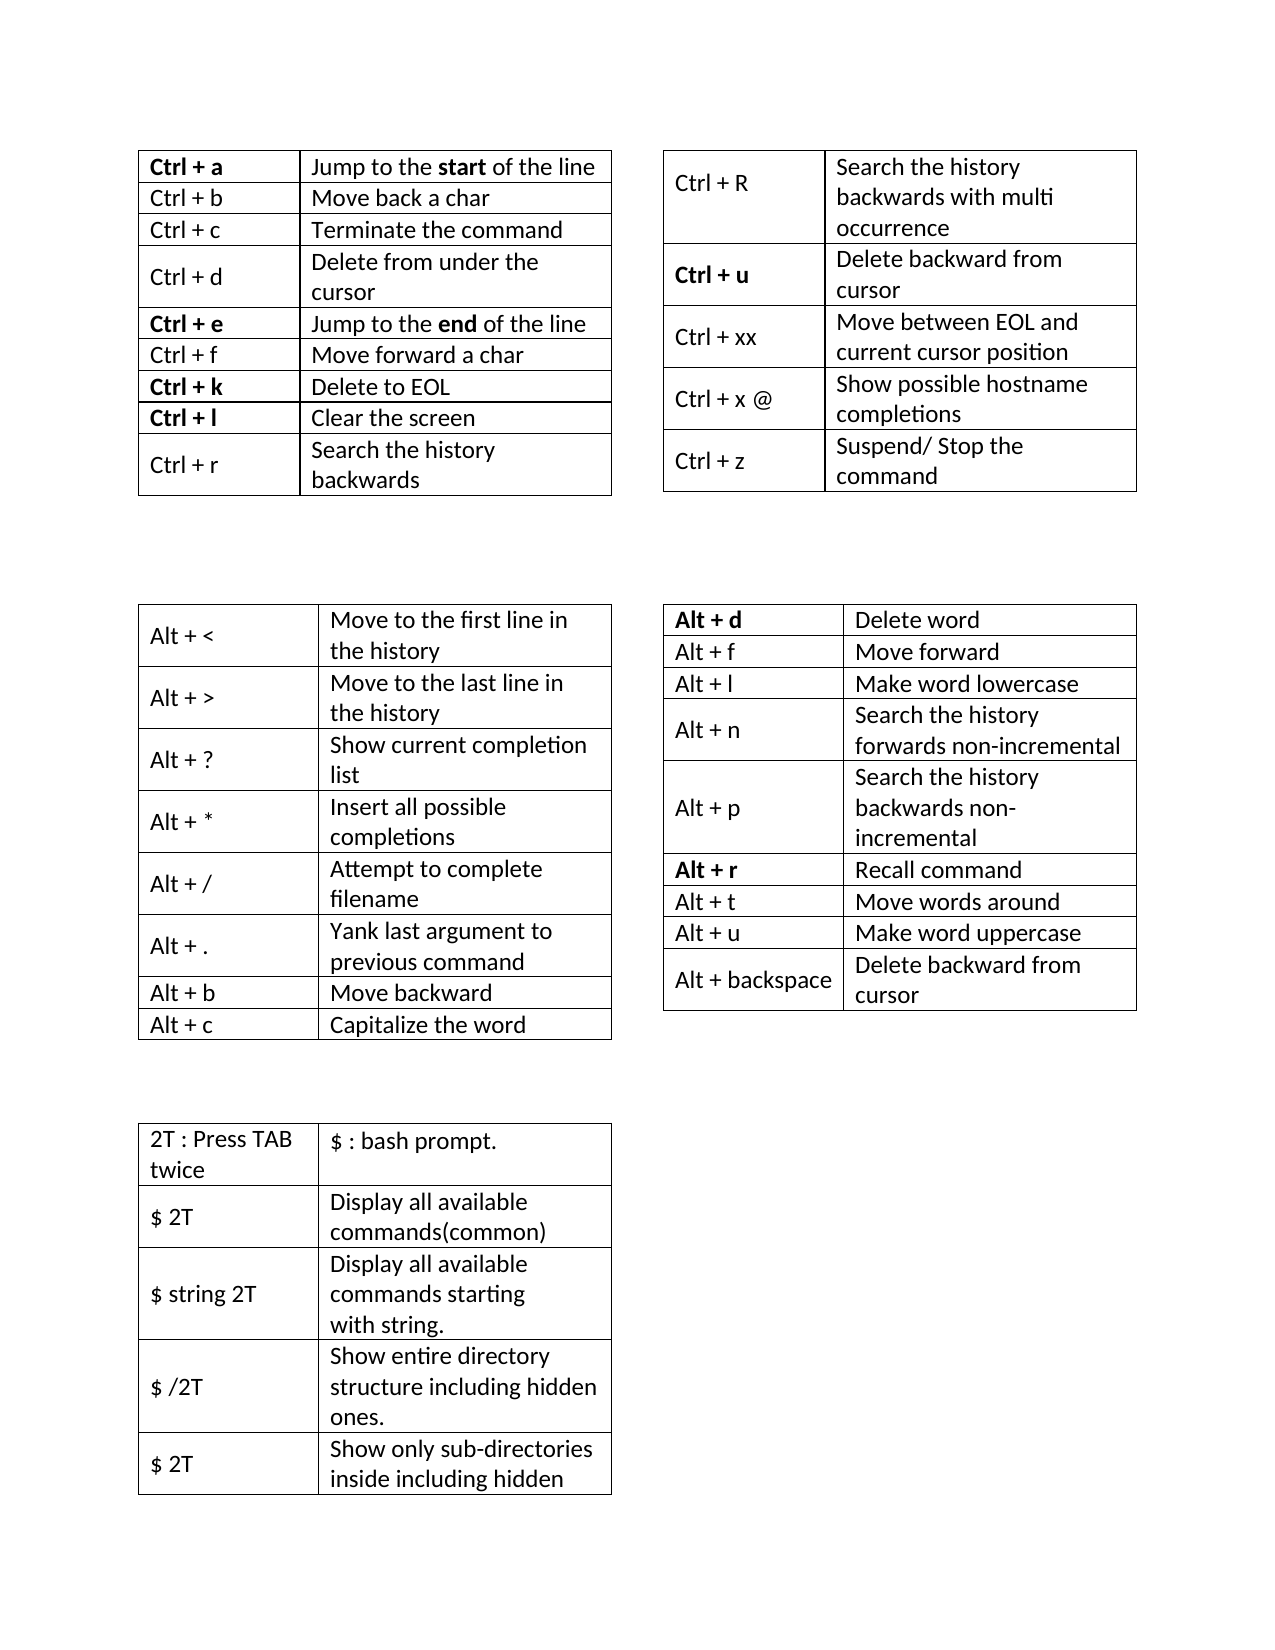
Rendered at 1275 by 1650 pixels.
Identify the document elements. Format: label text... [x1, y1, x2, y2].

table_cell Alt + b [139, 977, 318, 1008]
table_cell Terminate the command [301, 214, 611, 245]
table_cell Clear the screen [301, 403, 611, 433]
table_cell Search the history backwards [301, 434, 611, 495]
table_cell Alt + p [664, 761, 843, 853]
table_cell $ /2T [139, 1340, 318, 1432]
table_cell Show possible hostname completions [826, 368, 1136, 429]
table_cell Alt + * [139, 791, 318, 852]
table_cell Delete to EOL [301, 371, 611, 401]
table_cell Ctrl + d [139, 246, 299, 307]
table_cell $ string 2T [139, 1248, 318, 1339]
table_cell Move backward [319, 977, 611, 1008]
table_cell Delete backward from cursor [844, 949, 1136, 1010]
table_cell Search the history forwards non-incremental [844, 699, 1136, 760]
table_cell Alt + > [139, 667, 318, 728]
table_header 2T : Press TAB twice [139, 1124, 318, 1184]
table_cell Ctrl + r [139, 434, 299, 495]
table_cell Alt + ? [139, 729, 318, 790]
table_cell Suspend/ Stop the command [826, 430, 1136, 491]
table_cell Move back a char [301, 183, 611, 213]
table_cell Display all available commands starting with string. [319, 1248, 611, 1339]
table_cell Move forward [844, 636, 1136, 667]
table_cell Alt + backspace [664, 949, 843, 1010]
table_cell Move to the last line in the history [319, 667, 611, 728]
table_cell Alt + f [664, 636, 843, 667]
table_cell Capitalize the word [319, 1009, 611, 1039]
table_cell Ctrl + z [664, 430, 824, 491]
table_cell Show current completion list [319, 729, 611, 790]
table_cell Ctrl + f [139, 339, 299, 370]
table_cell Move forward a char [301, 339, 611, 370]
table_header Jump to the start of the line [301, 151, 611, 182]
table_cell Attempt to complete filename [319, 853, 611, 914]
table_cell Alt + r [664, 854, 843, 884]
table_cell Ctrl + xx [664, 306, 824, 367]
table_cell Make word uppercase [844, 917, 1136, 948]
table_cell Display all available commands(common) [319, 1186, 611, 1247]
table_cell Alt + / [139, 853, 318, 914]
table_cell Make word lowercase [844, 668, 1136, 698]
table_header Move to the first line in the history [319, 605, 611, 666]
table_cell Alt + . [139, 915, 318, 976]
table_cell Alt + d [664, 605, 843, 635]
table_cell Alt + u [664, 917, 843, 948]
table_header $ : bash prompt. [319, 1124, 611, 1184]
table_cell $ 2T [139, 1433, 318, 1494]
table_cell Search the history backwards non-incremental [844, 761, 1136, 853]
table_cell Delete from under the cursor [301, 246, 611, 307]
table_header Alt + < [139, 605, 318, 666]
table_header Ctrl + a [139, 151, 299, 182]
table_cell Show entire directory structure including hidden ones. [319, 1340, 611, 1432]
table_cell Ctrl + c [139, 214, 299, 245]
table_cell Ctrl + b [139, 183, 299, 213]
table_cell $ 2T [139, 1186, 318, 1247]
table_cell Ctrl + k [139, 371, 299, 401]
table_cell Ctrl + u [664, 244, 824, 305]
table_cell Ctrl + e [139, 308, 299, 338]
table_cell Ctrl + x @ [664, 368, 824, 429]
table_cell Delete backward from cursor [826, 244, 1136, 305]
table_cell Jump to the end of the line [301, 308, 611, 338]
table_cell Ctrl + R [664, 151, 824, 243]
table_cell Move between EOL and current cursor position [826, 306, 1136, 367]
table_cell Yank last argument to previous command [319, 915, 611, 976]
table_cell Recall command [844, 854, 1136, 884]
table_cell Alt + n [664, 699, 843, 760]
table_cell Alt + t [664, 886, 843, 916]
table_cell Ctrl + l [139, 403, 299, 433]
table_cell Insert all possible completions [319, 791, 611, 852]
table_cell Alt + l [664, 668, 843, 698]
table_cell Delete word [844, 605, 1136, 635]
table_cell Move words around [844, 886, 1136, 916]
table_cell Show only sub-directories inside including hidden ones [319, 1433, 611, 1494]
table_cell Alt + c [139, 1009, 318, 1039]
table_cell Search the history backwards with multi occurrence [826, 151, 1136, 243]
